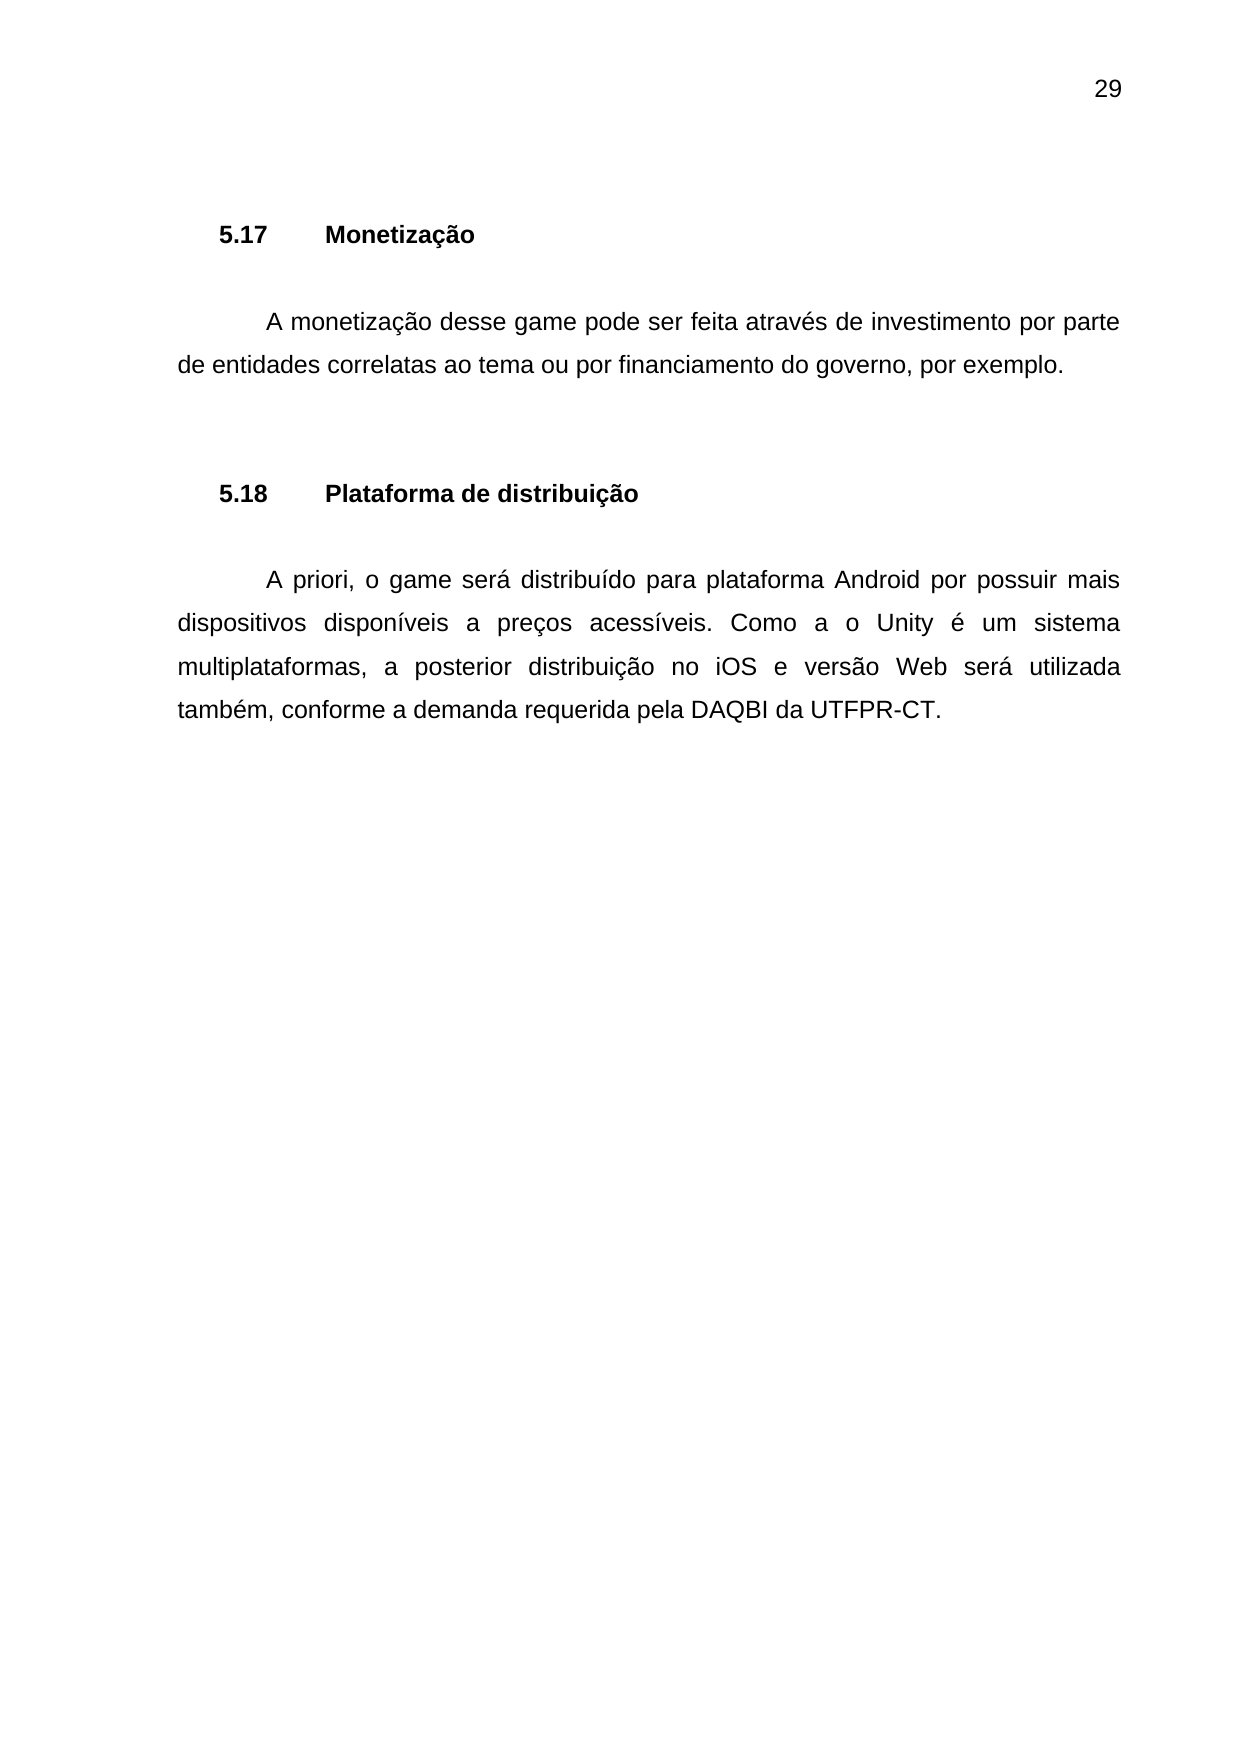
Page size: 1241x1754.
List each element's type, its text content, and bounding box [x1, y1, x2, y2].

text A priori, o game será distribuído para plataforma Android por possuir mais dispositivos disponíveis a preços acessíveis. Como a o Unity é um sistema multiplataformas, a posterior distribuição no iOS e versão Web será utilizada também, conforme a demanda requerida pela DAQBI da UTFPR-CT. [177, 565, 1122, 723]
text 5.18 Plataforma de distribuição [219, 479, 1122, 508]
text 5.17 Monetização [219, 220, 1122, 249]
text A monetização desse game pode ser feita através de investimento por parte de entidades correlatas ao tema ou por financiamento do governo, por exemplo. [177, 307, 1122, 378]
